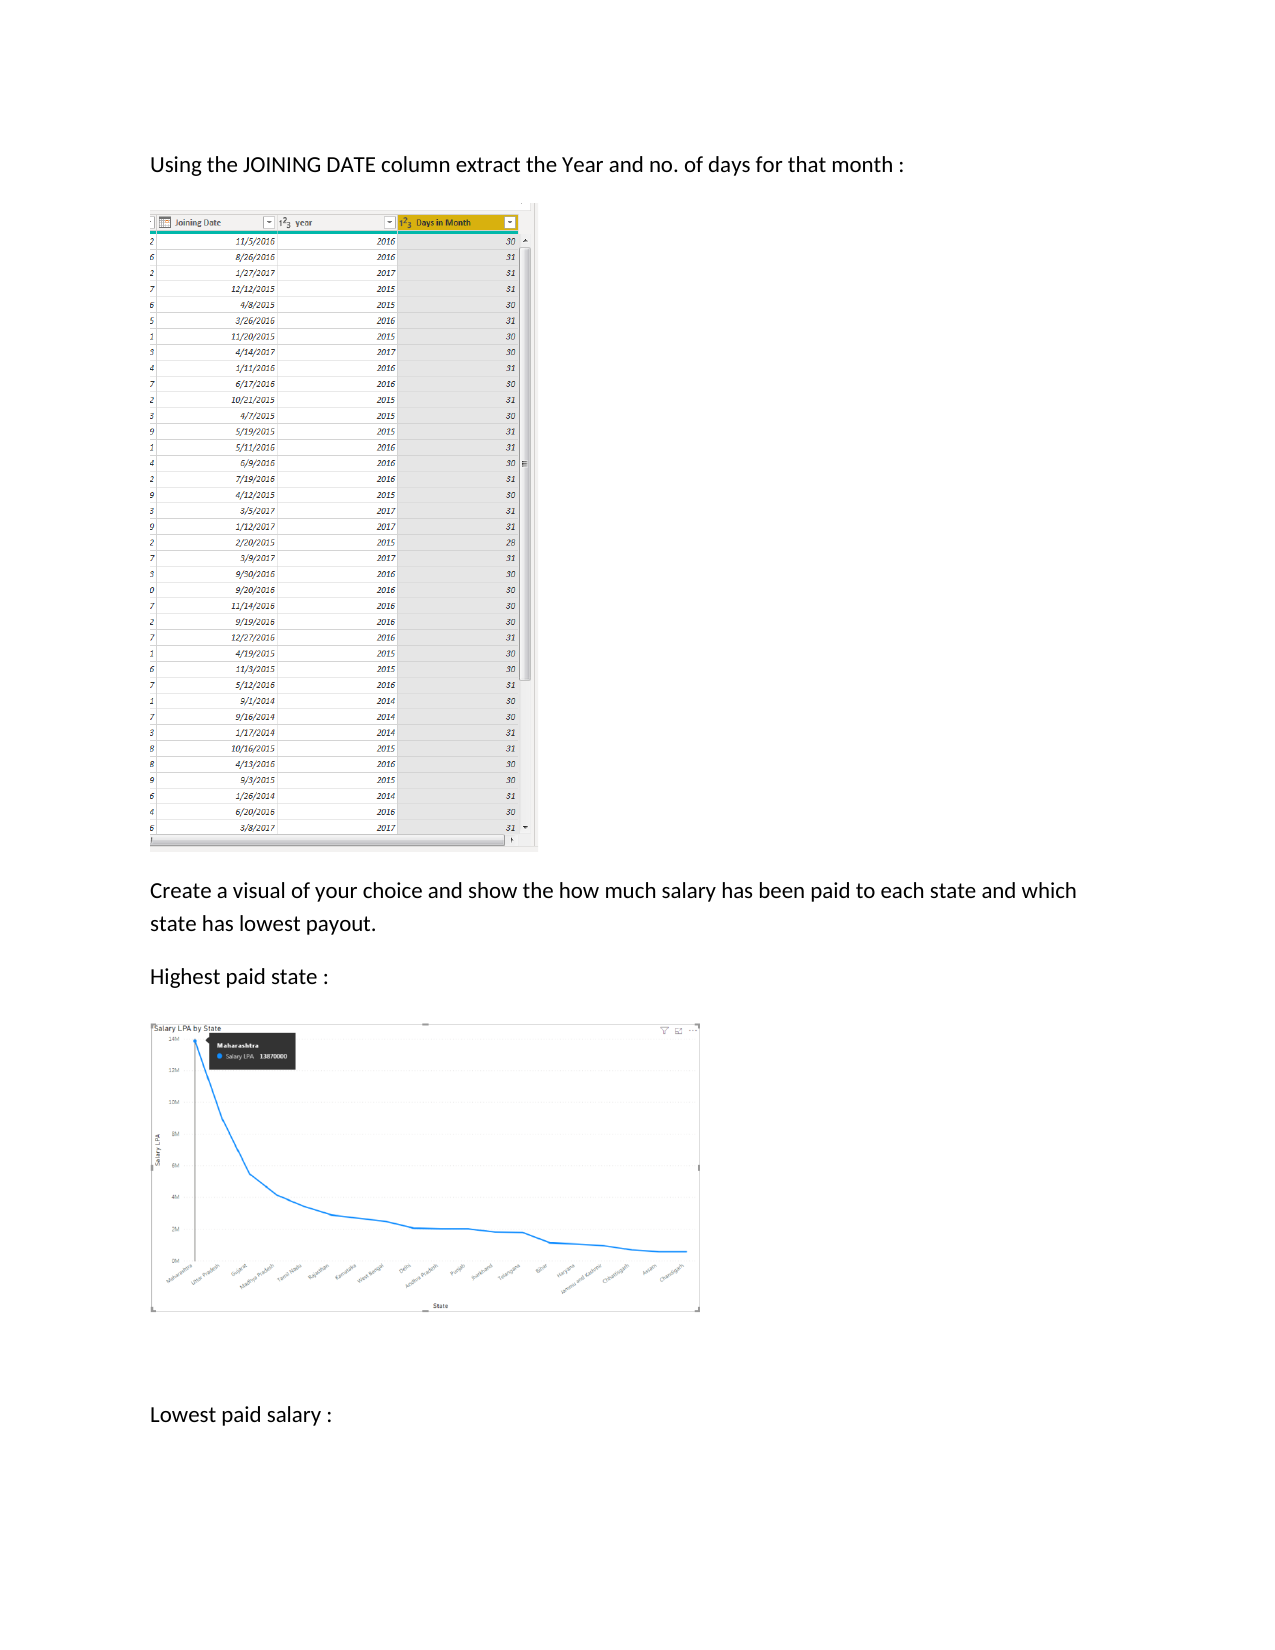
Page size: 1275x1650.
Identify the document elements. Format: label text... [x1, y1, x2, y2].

text Lowest paid salary : [150, 1401, 1125, 1428]
picture [150, 203, 539, 852]
text Create a visual of your choice and show the how much salary has been paid to each state and which state has lowest payout. [150, 877, 1125, 937]
text Using the JOINING DATE column extract the Year and no. of days for that month : [150, 150, 1125, 178]
text Highest paid state : [150, 962, 1125, 990]
picture [150, 1015, 705, 1323]
